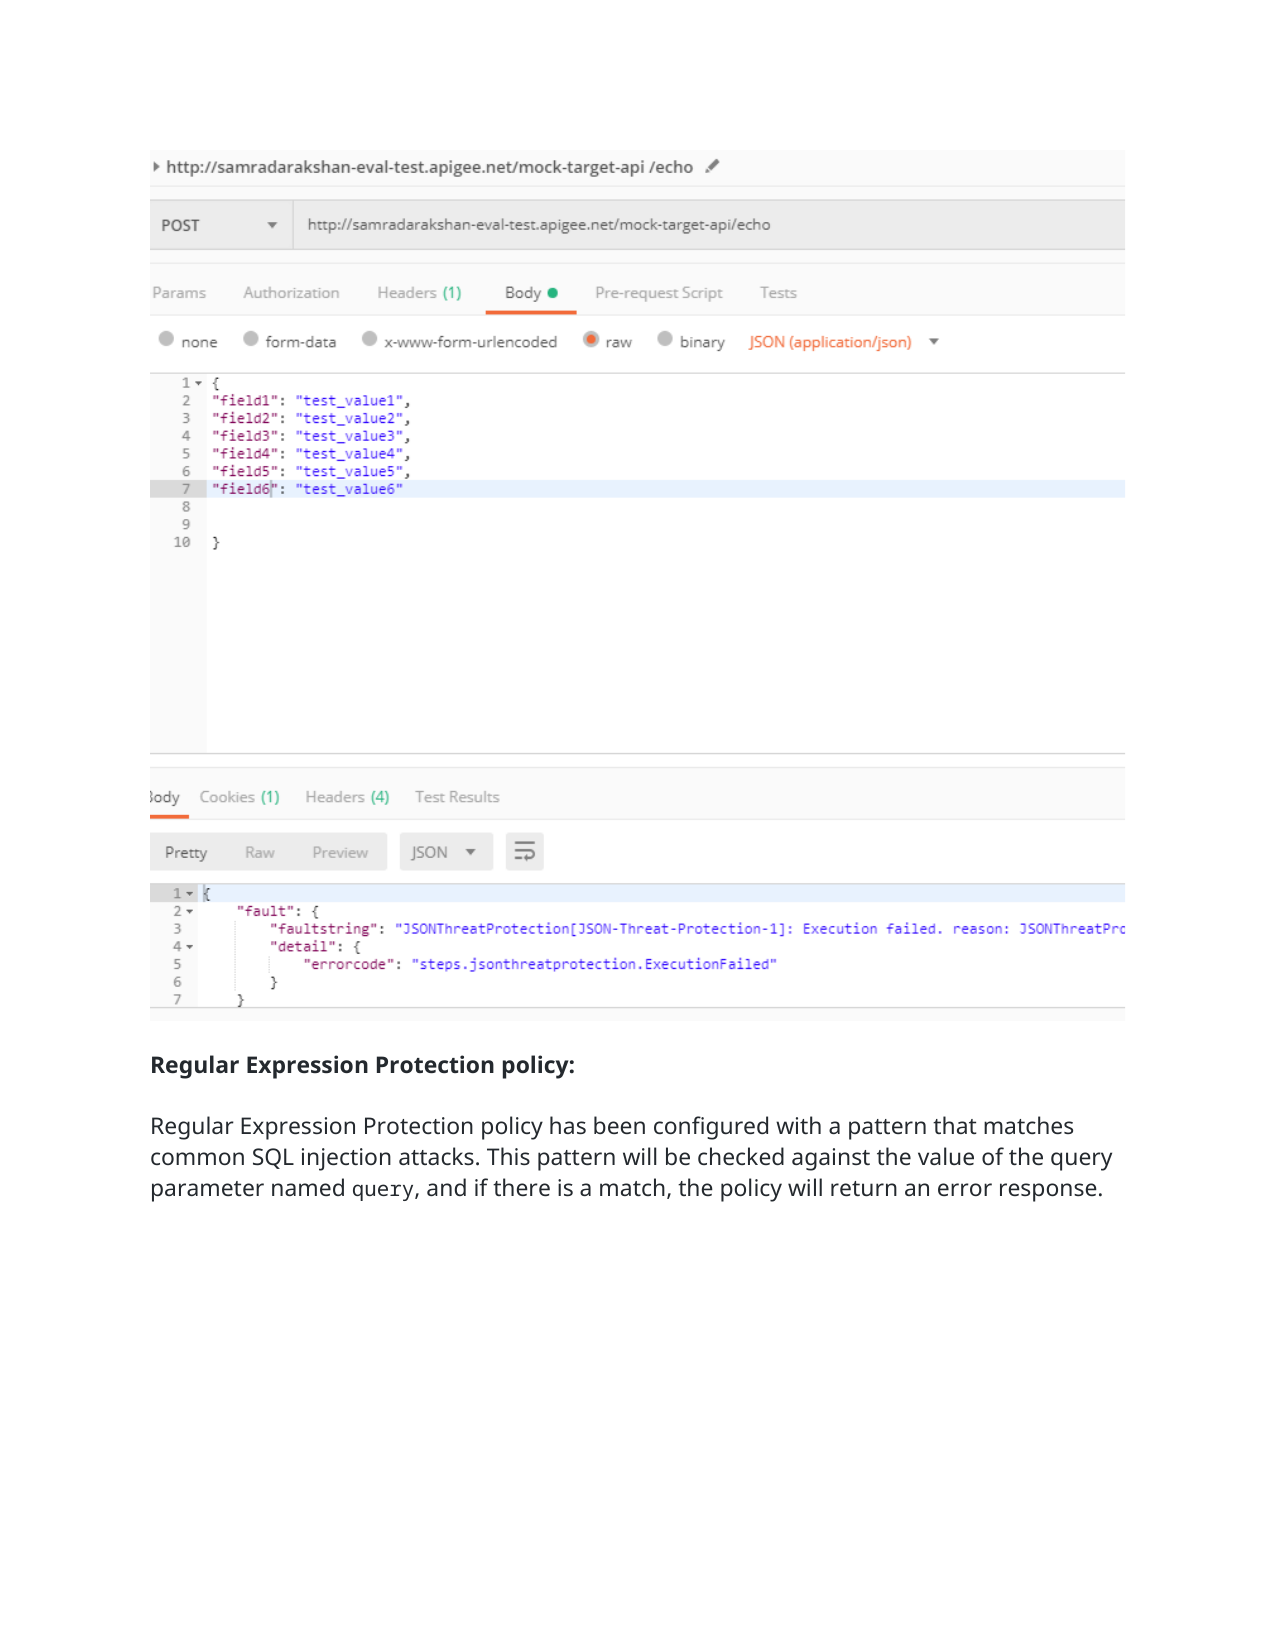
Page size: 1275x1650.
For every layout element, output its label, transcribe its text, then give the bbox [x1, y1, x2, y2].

picture [150, 150, 1125, 1021]
text Regular Expression Protection policy: [150, 1049, 1125, 1081]
text Regular Expression Protection policy has been configured with a pattern that matches common SQL injection attacks. This pattern will be checked against the value of the query parameter named query, and if there is a match, the policy will return an error response. [150, 1110, 1125, 1204]
